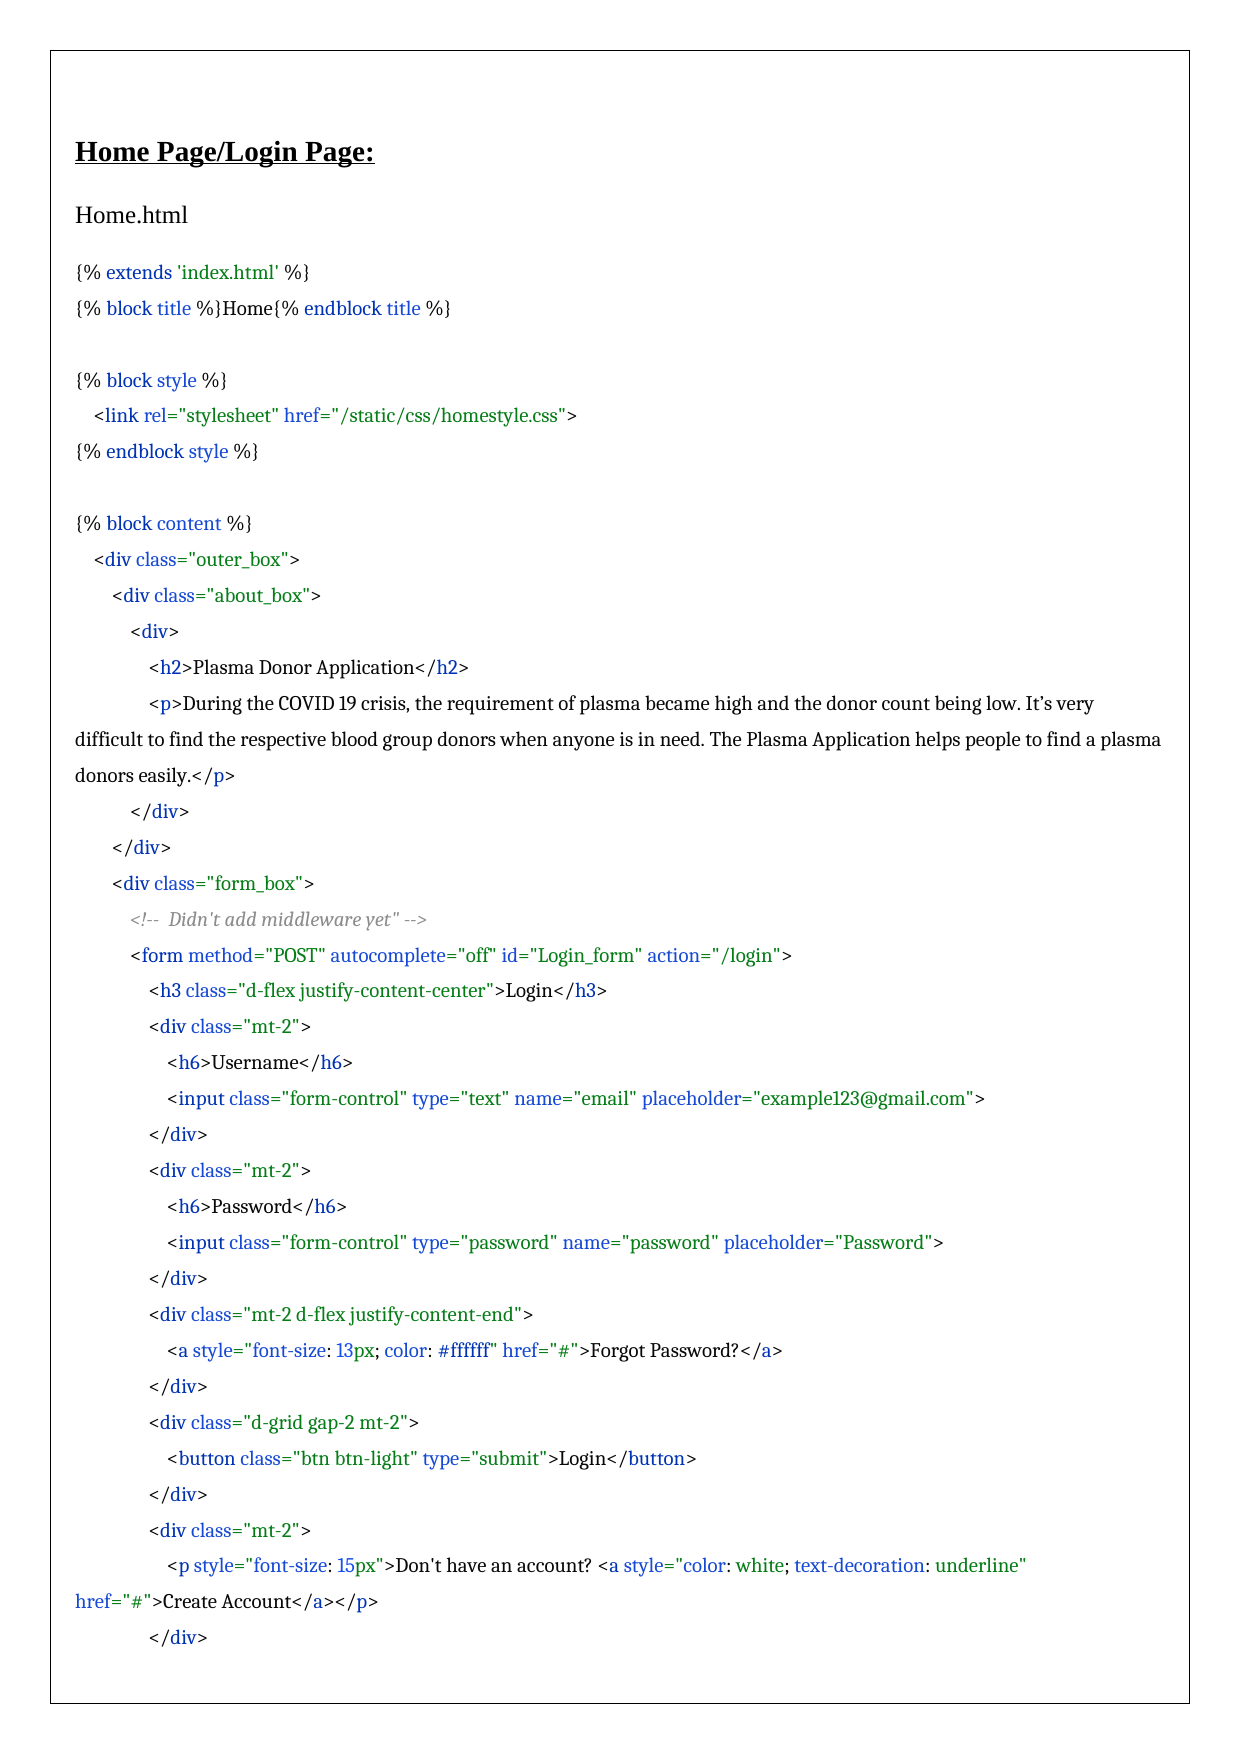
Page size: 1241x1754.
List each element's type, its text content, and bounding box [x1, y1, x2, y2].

text Home Page/Login Page: [75, 134, 1165, 167]
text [75, 260, 1165, 1650]
text Home.html [75, 201, 1165, 229]
